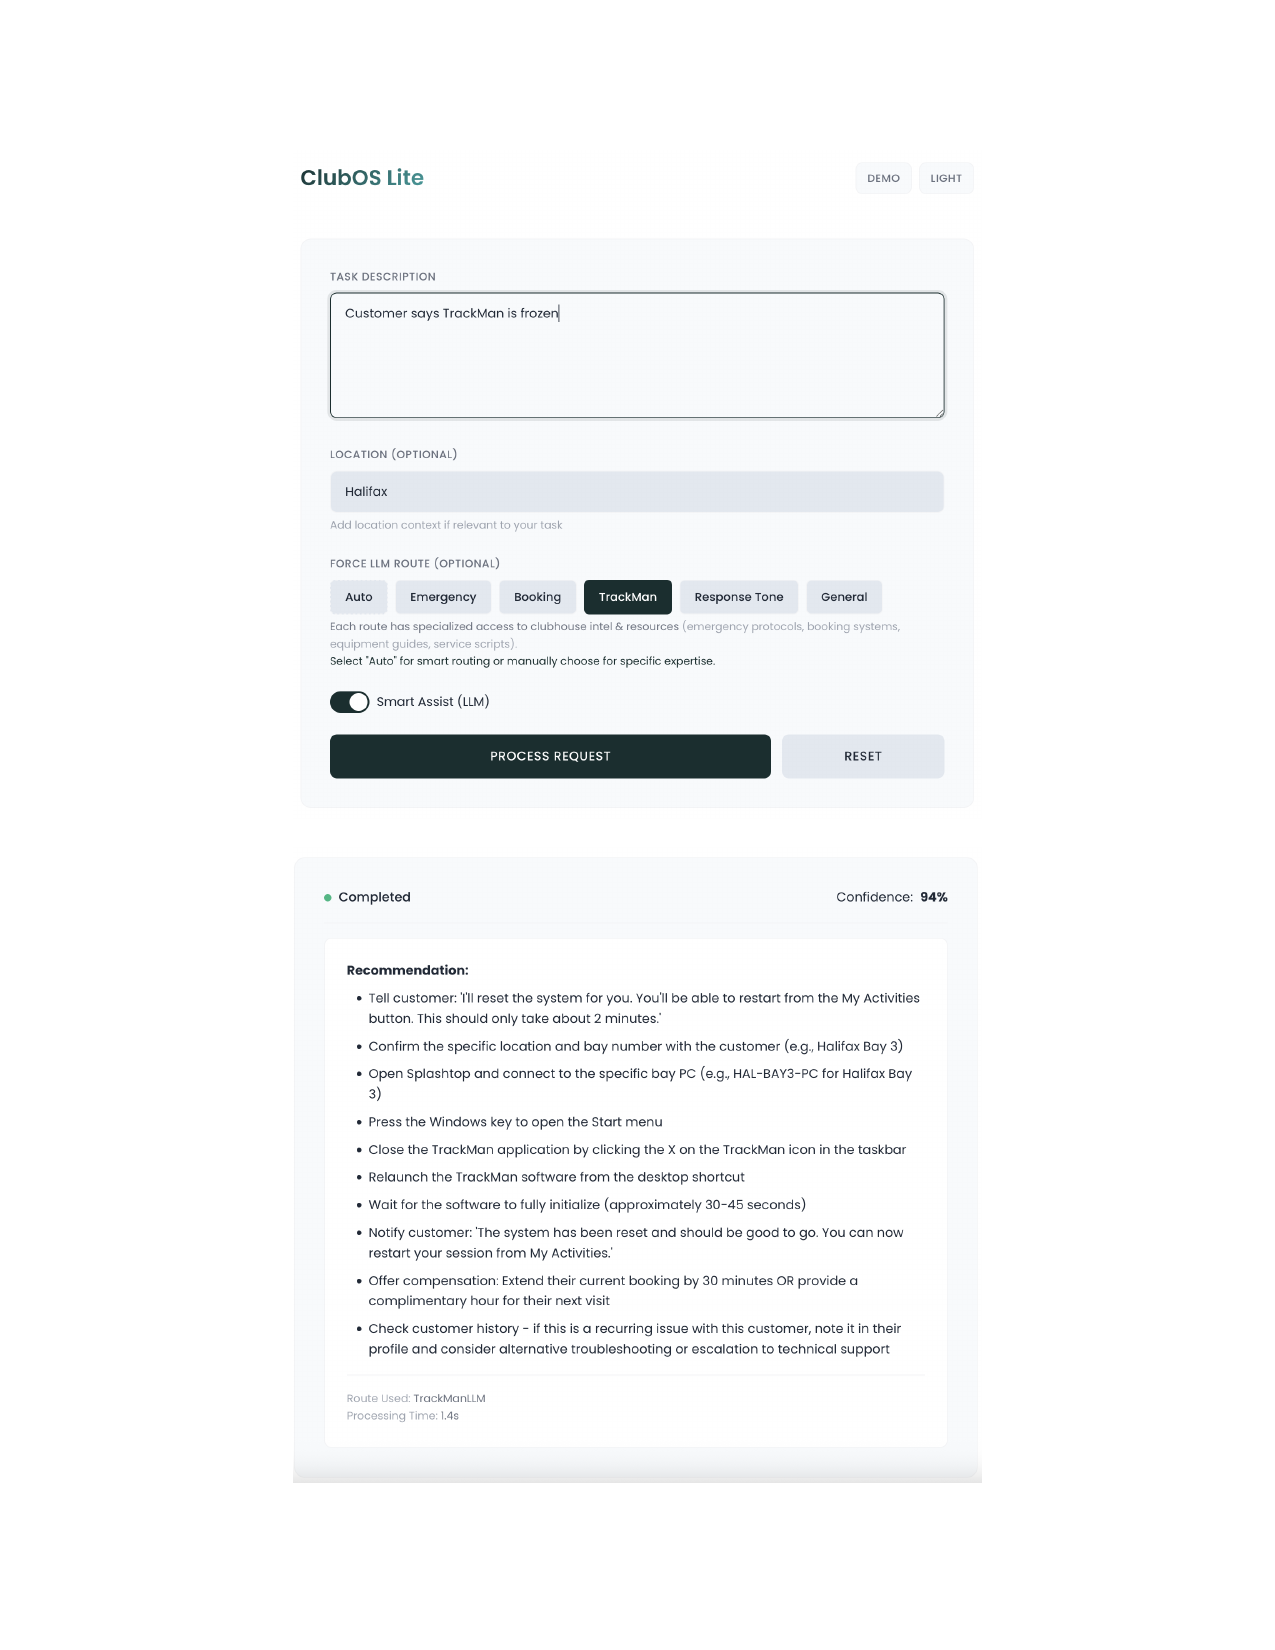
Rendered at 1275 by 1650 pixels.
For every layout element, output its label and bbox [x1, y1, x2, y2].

picture [293, 150, 982, 819]
picture [293, 847, 982, 1483]
